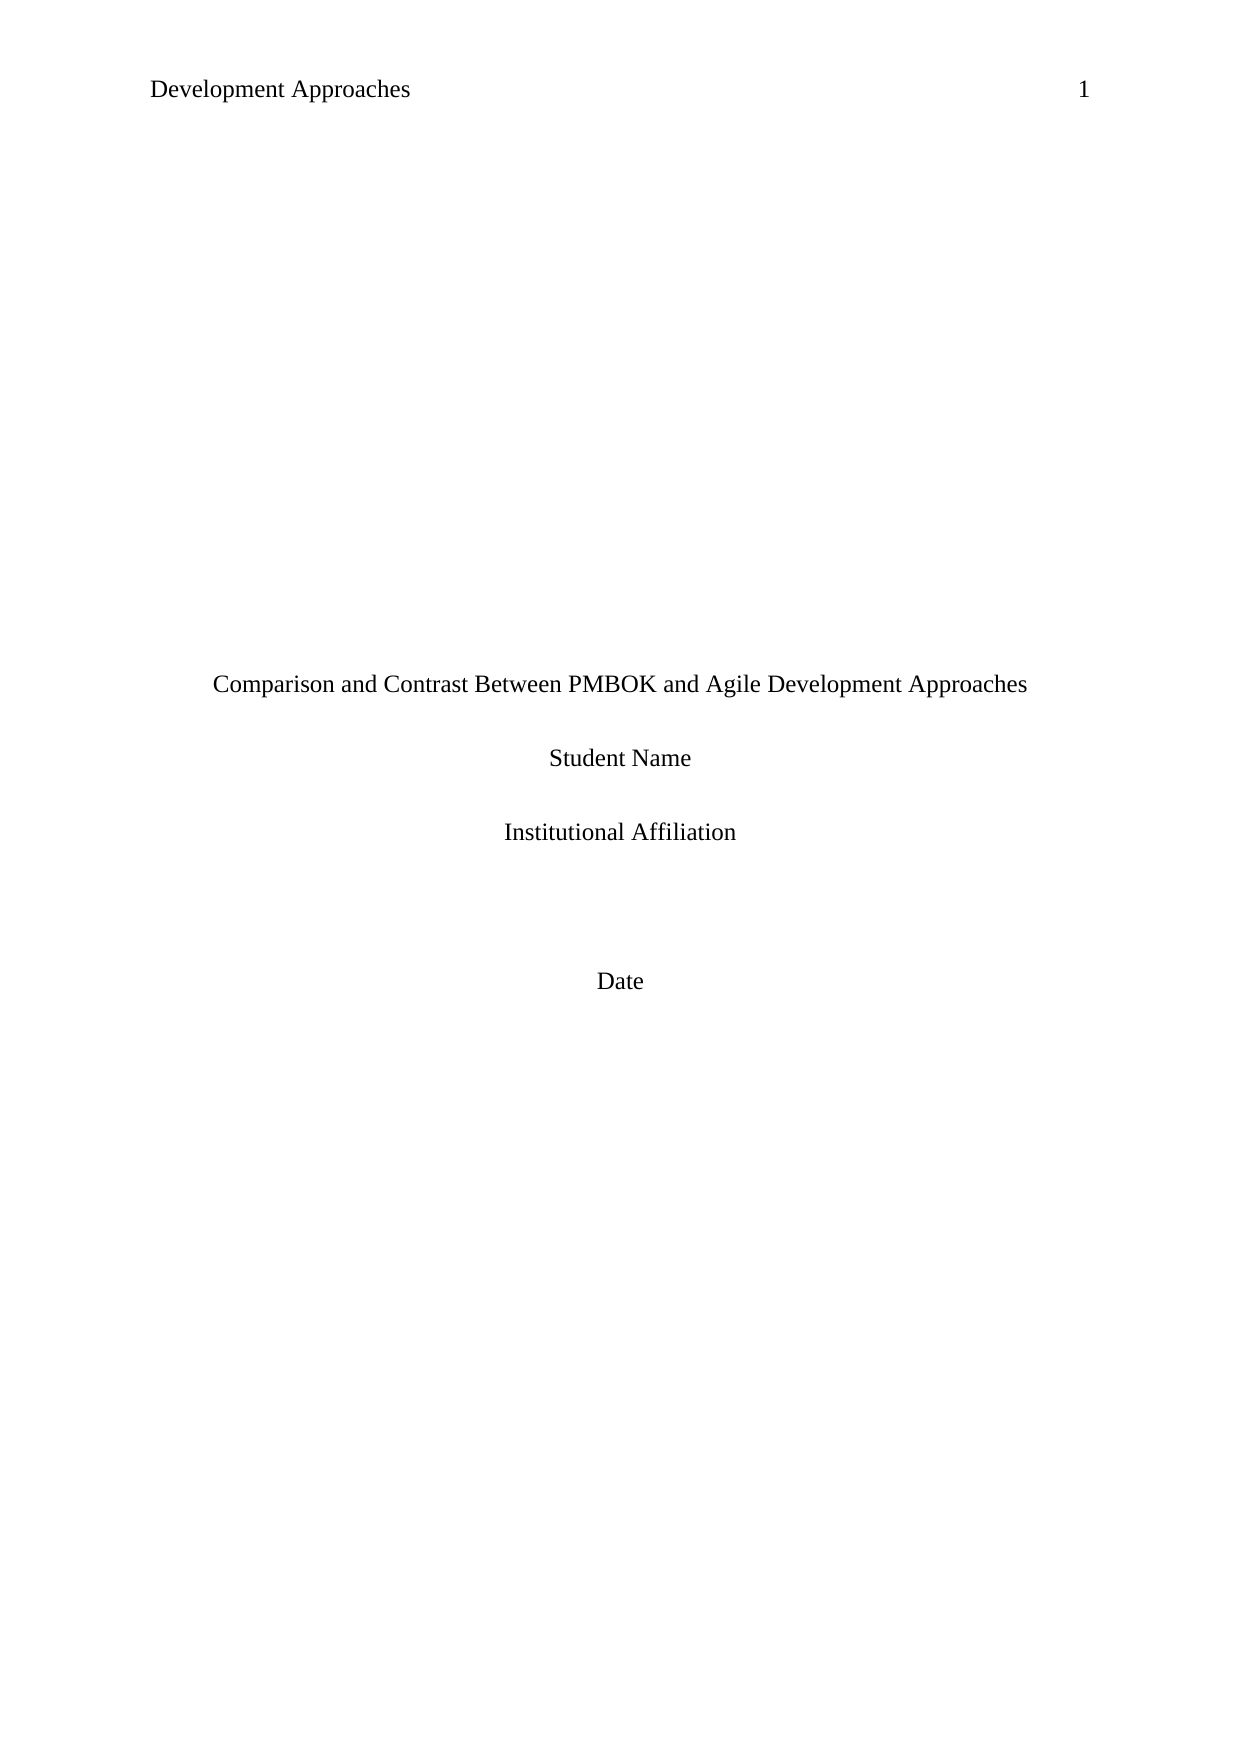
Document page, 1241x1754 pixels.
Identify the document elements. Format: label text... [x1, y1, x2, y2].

text Date [150, 966, 1090, 994]
text Student Name [150, 743, 1090, 772]
text Institutional Affiliation [150, 817, 1090, 846]
text Comparison and Contrast Between PMBOK and Agile Development Approaches [150, 669, 1090, 698]
